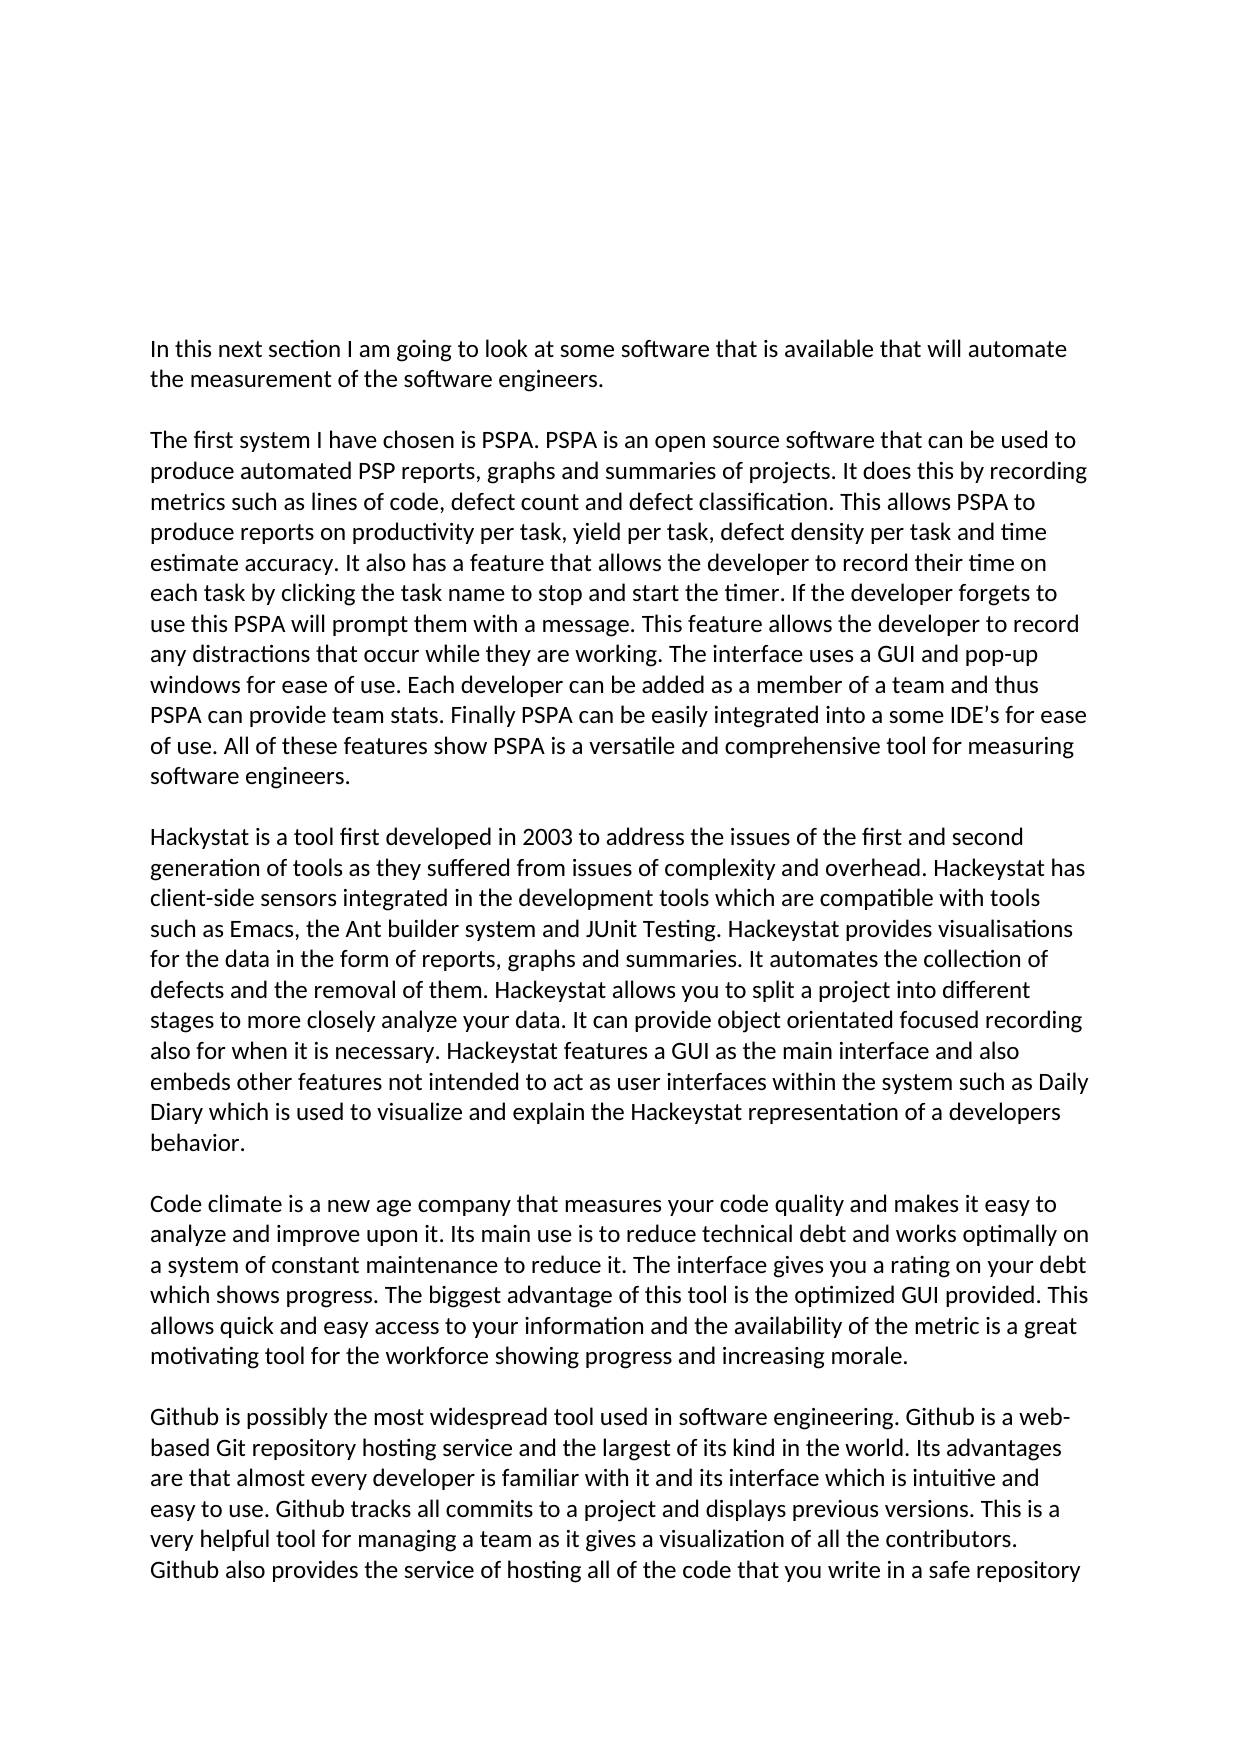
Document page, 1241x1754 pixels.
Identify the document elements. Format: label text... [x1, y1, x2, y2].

text The first system I have chosen is PSPA. PSPA is an open source software that can be used to produce automated PSP reports, graphs and summaries of projects. It does this by recording metrics such as lines of code, defect count and defect classification. This allows PSPA to produce reports on productivity per task, yield per task, defect density per task and time estimate accuracy. It also has a feature that allows the developer to record their time on each task by clicking the task name to stop and start the timer. If the developer forgets to use this PSPA will prompt them with a message. This feature allows the developer to record any distractions that occur while they are working. The interface uses a GUI and pop-up windows for ease of use. Each developer can be added as a member of a team and thus PSPA can provide team stats. Finally PSPA can be easily integrated into a some IDE’s for ease of use. All of these features show PSPA is a versatile and comprehensive tool for measuring software engineers. [150, 425, 1090, 791]
text Hackystat is a tool first developed in 2003 to address the issues of the first and second generation of tools as they suffered from issues of complexity and overhead. Hackeystat has client-side sensors integrated in the development tools which are compatible with tools such as Emacs, the Ant builder system and JUnit Testing. Hackeystat provides visualisations for the data in the form of reports, graphs and summaries. It automates the collection of defects and the removal of them. Hackeystat allows you to split a project into different stages to more closely analyze your data. It can provide object orientated focused recording also for when it is necessary. Hackeystat features a GUI as the main interface and also embeds other features not intended to act as user interfaces within the system such as Daily Diary which is used to visualize and explain the Hackeystat representation of a developers behavior. [150, 821, 1090, 1157]
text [150, 1401, 1090, 1584]
text In this next section I am going to look at some software that is available that will automate the measurement of the software engineers. [150, 333, 1090, 394]
text Code climate is a new age company that measures your code quality and makes it easy to analyze and improve upon it. Its main use is to reduce technical debt and works optimally on a system of constant maintenance to reduce it. The interface gives you a rating on your debt which shows progress. The biggest advantage of this tool is the optimized GUI provided. This allows quick and easy access to your information and the availability of the metric is a great motivating tool for the workforce showing progress and increasing morale. [150, 1188, 1090, 1371]
